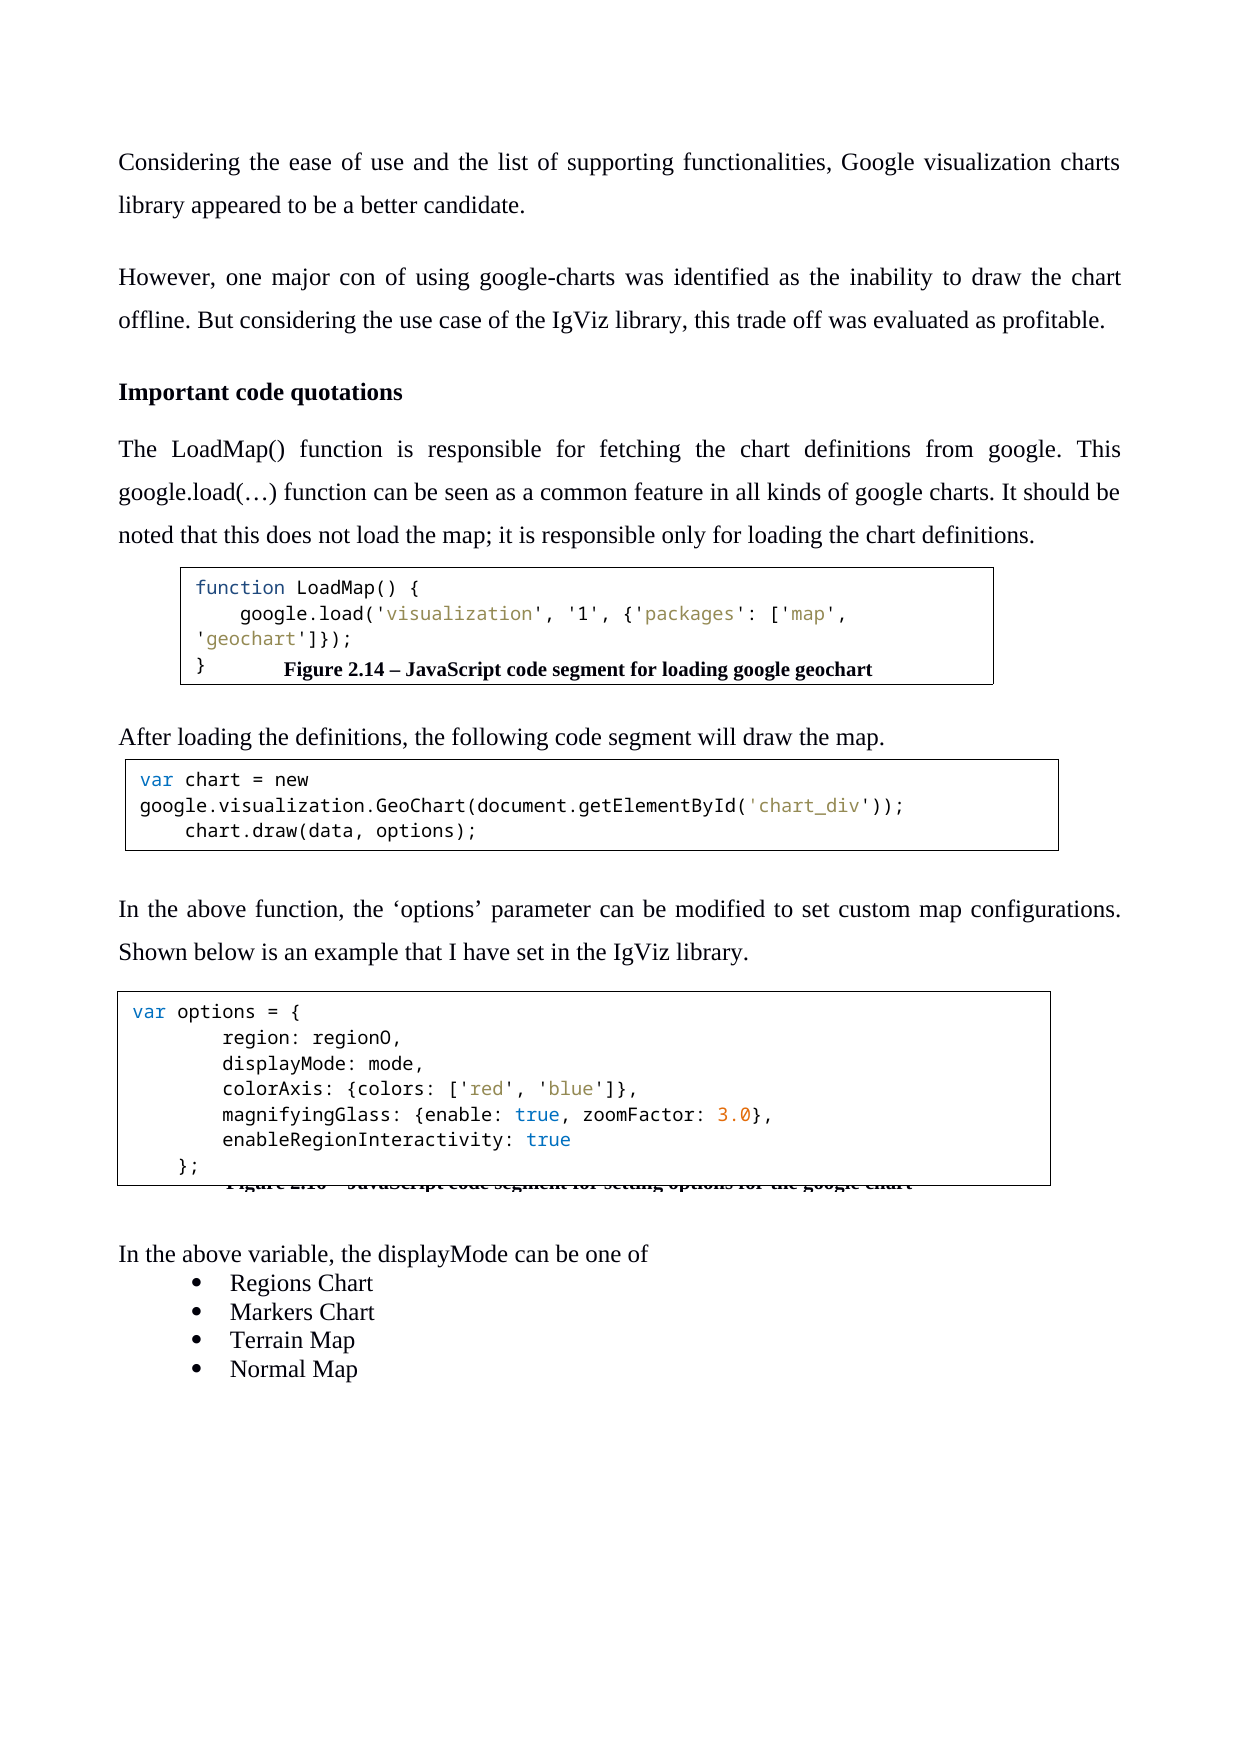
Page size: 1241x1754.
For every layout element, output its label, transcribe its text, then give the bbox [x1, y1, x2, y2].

text The LoadMap() function is responsible for fetching the chart definitions from google. This google.load(…) function can be seen as a common feature in all kinds of google charts. It should be noted that this does not load the map; it is responsible only for loading the chart definitions. [118, 434, 1122, 549]
text After loading the definitions, the following code segment will draw the map. [118, 722, 1122, 751]
text In the above function, the ‘options’ parameter can be modified to set custom map configurations. Shown below is an example that I have set in the IgViz library. [118, 894, 1122, 966]
list Markers Chart [192, 1297, 593, 1326]
list Regions Chart [192, 1268, 559, 1297]
list Terrain Map [192, 1326, 593, 1354]
text In the above variable, the displayMode can be one of [118, 1239, 1122, 1268]
text However, one major con of using google-charts was identified as the inability to draw the chart offline. But considering the use case of the IgViz library, this trade off was evaluated as profitable. [118, 262, 1122, 334]
text Considering the ease of use and the list of supporting functionalities, Google visualization charts library appeared to be a better candidate. [118, 147, 1122, 219]
text Important code quotations [118, 377, 1122, 406]
list Normal Map [192, 1354, 593, 1383]
